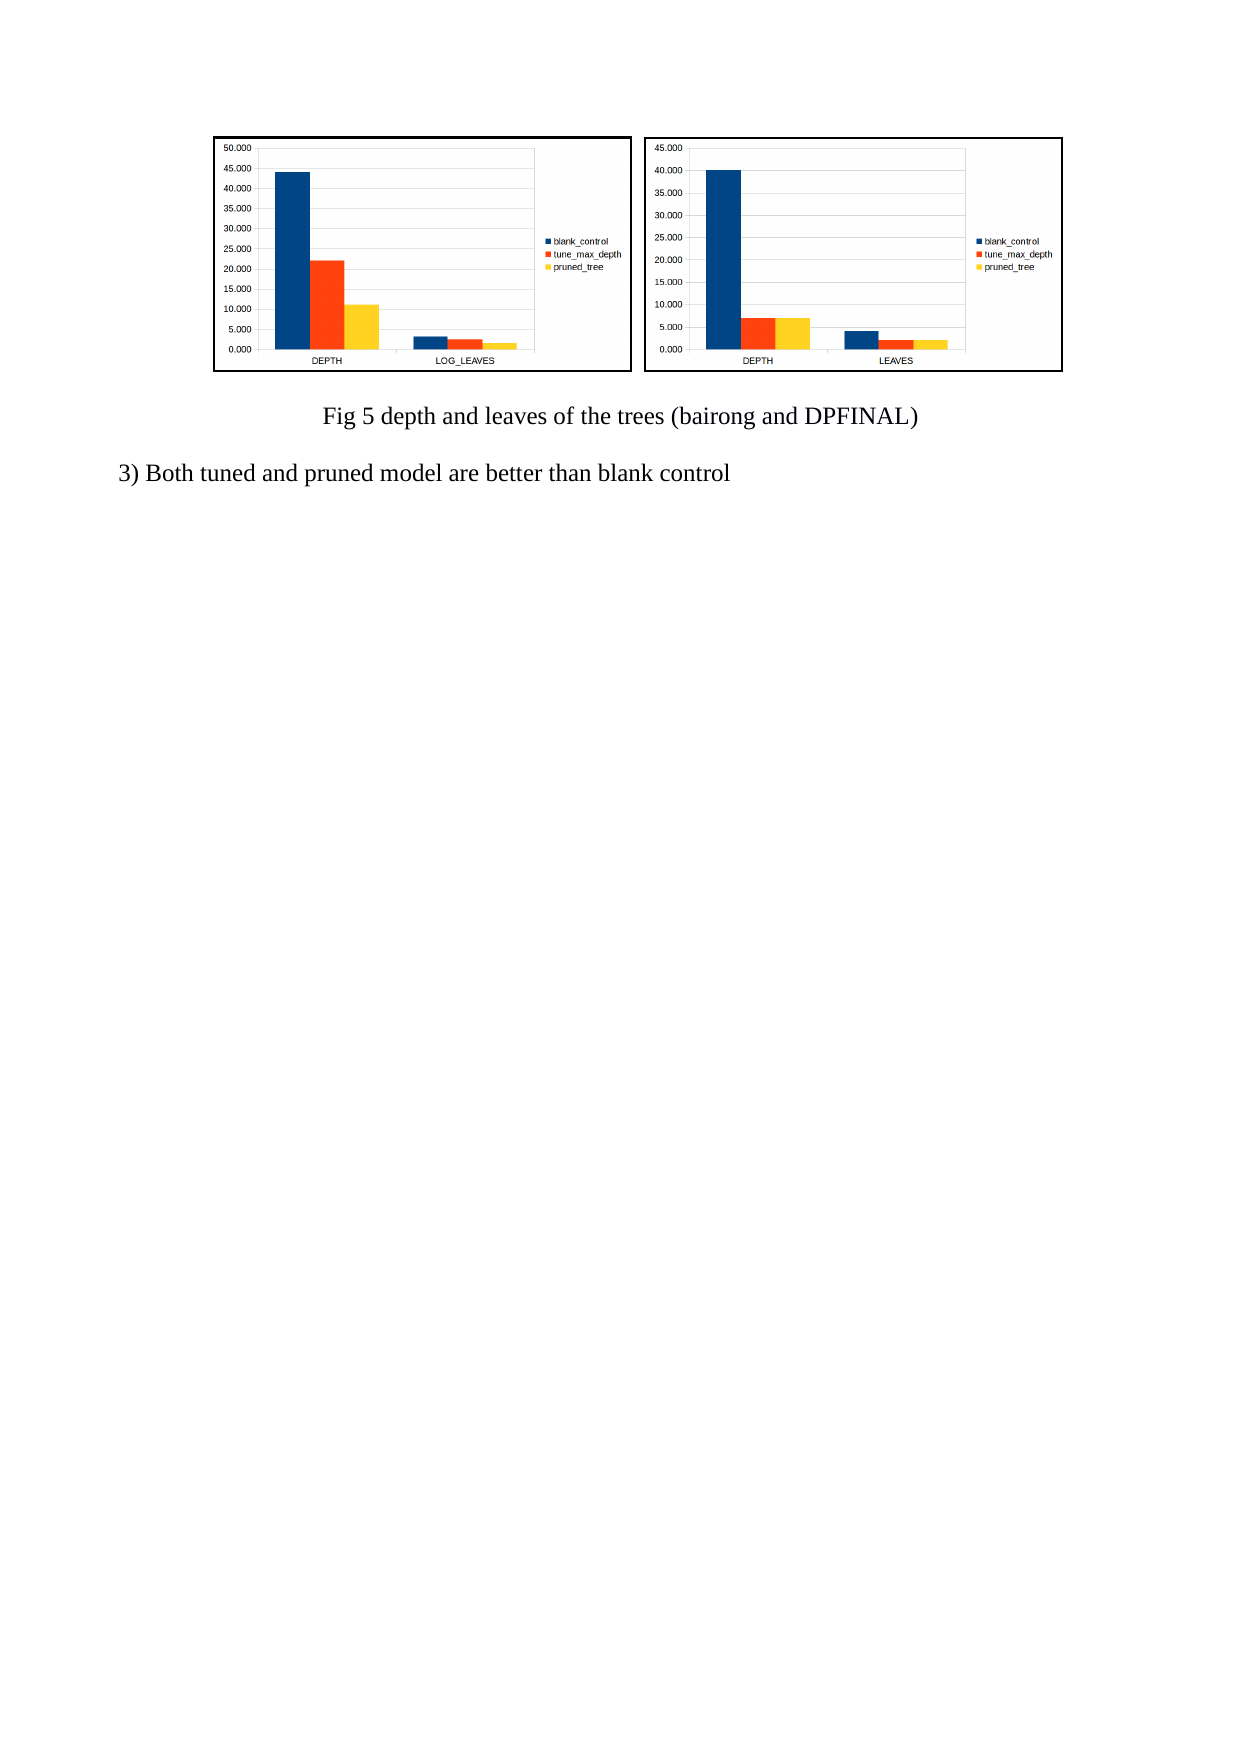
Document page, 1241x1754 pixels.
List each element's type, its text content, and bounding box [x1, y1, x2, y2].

picture [646, 139, 1061, 370]
text Fig 5 depth and leaves of the trees (bairong and DPFINAL) [118, 401, 1122, 429]
text 3) Both tuned and pruned model are better than blank control [118, 458, 1122, 487]
picture [215, 139, 630, 370]
